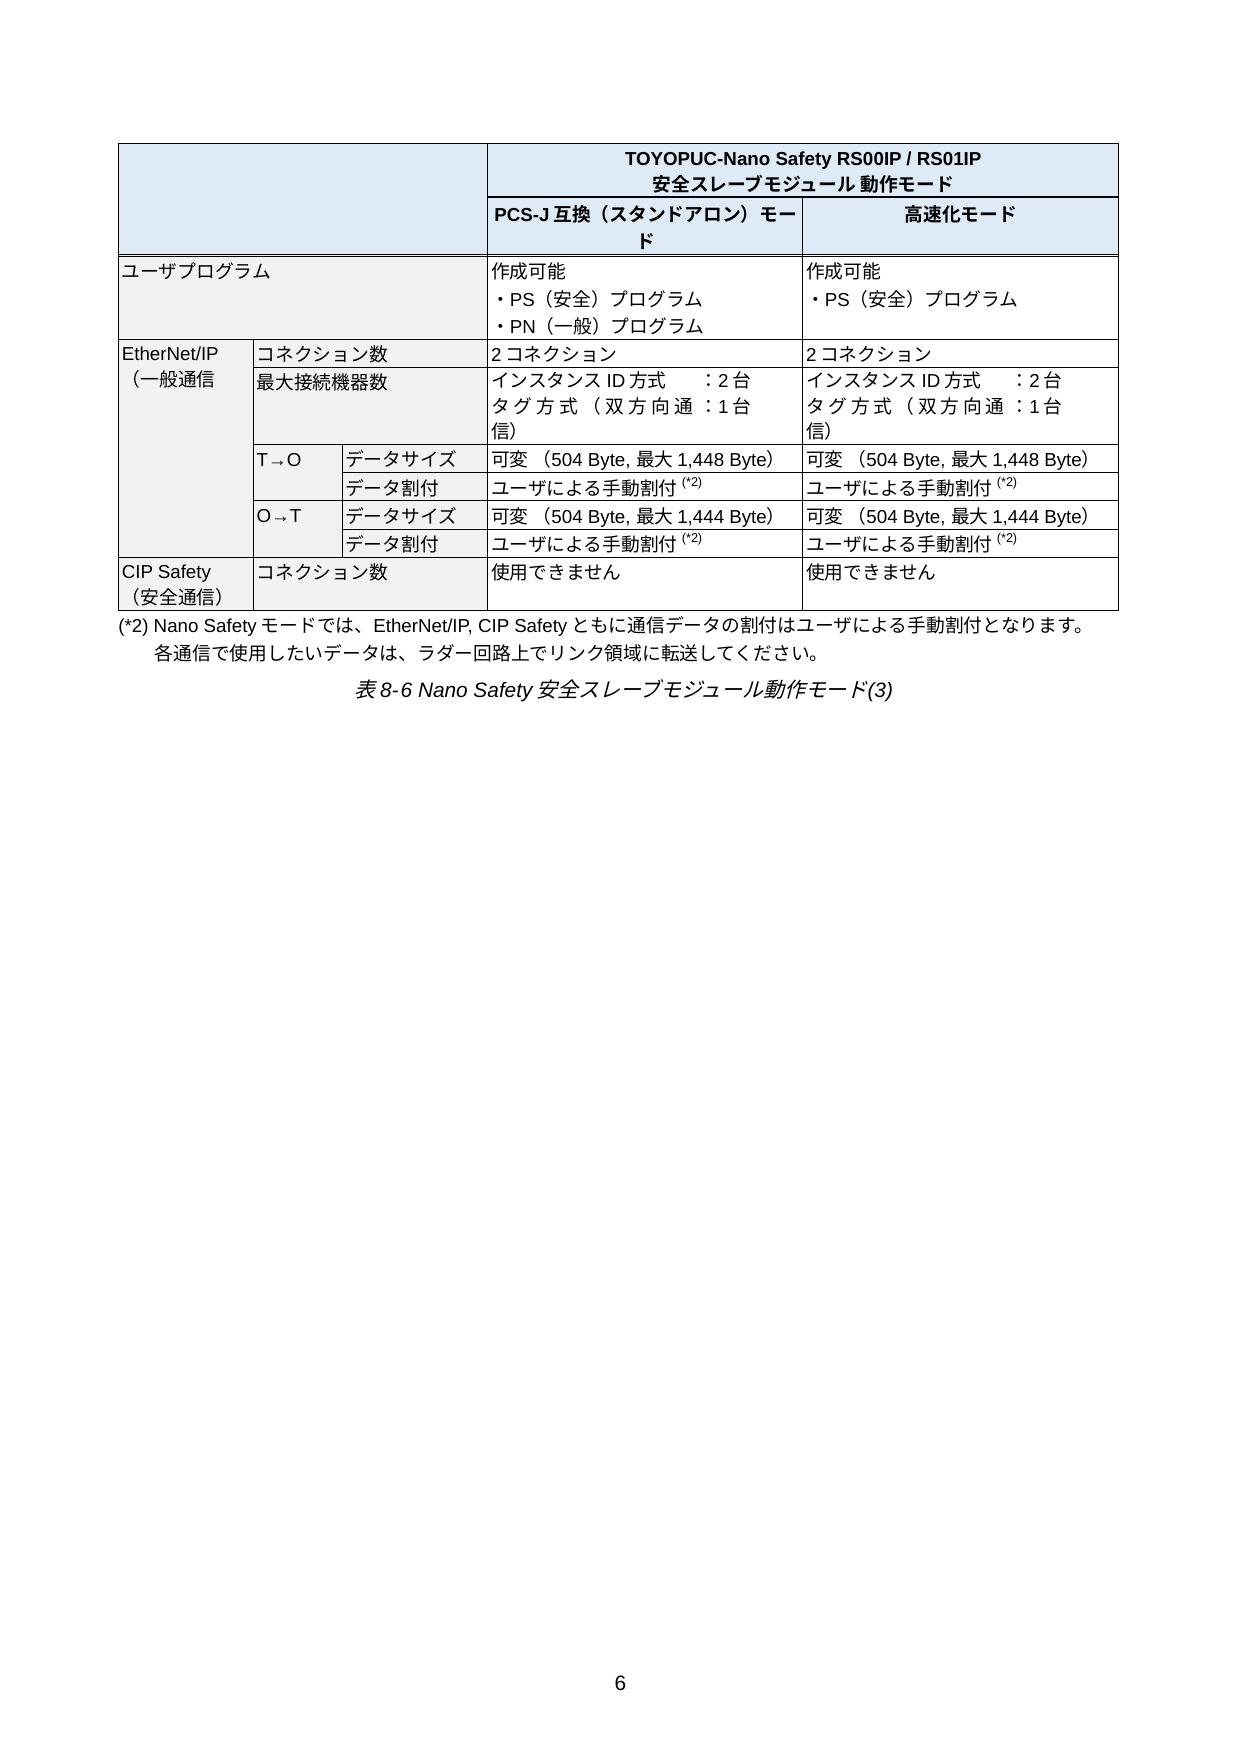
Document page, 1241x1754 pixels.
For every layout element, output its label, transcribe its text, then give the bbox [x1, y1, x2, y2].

table_cell 使用できません [803, 558, 1118, 610]
table_cell インスタンスID方式 [803, 368, 1007, 393]
table_cell ユーザによる手動割付 (*2) [488, 530, 802, 557]
table_header TOYOPUC-Nano Safety RS00IP / RS01IP 安全スレーブモジュール 動作モード [488, 144, 1118, 196]
table_cell コネクション数 [254, 340, 487, 367]
table_cell 2コネクション [488, 340, 802, 367]
table_cell データ割付 [343, 530, 487, 557]
table_cell ユーザによる手動割付 (*2) [803, 530, 1118, 557]
table_cell ：2台 [696, 368, 802, 393]
table_cell T→O [254, 445, 342, 500]
table_cell EtherNet/IP （一般通信 [119, 340, 253, 557]
table_cell ：1台 [1008, 393, 1118, 444]
table_cell タグ方式（双方向通信） [488, 393, 696, 444]
table_cell 可変 （504 Byte, 最大1,448 Byte） [803, 445, 1118, 472]
table_cell CIP Safety （安全通信） [119, 558, 253, 610]
table_cell ：1台 [696, 393, 802, 444]
table_cell 可変 （504 Byte, 最大1,448 Byte） [488, 445, 802, 472]
table_cell ユーザによる手動割付 (*2) [488, 473, 802, 500]
table_cell 可変 （504 Byte, 最大1,444 Byte） [488, 501, 802, 528]
table_cell 高速化モード [803, 198, 1118, 254]
text (*2) Nano Safetyモードでは、EtherNet/IP, CIP Safetyともに通信データの割付はユーザによる手動割付となります。 各通信で使用したいデータは、ラダー回路上でリンク領域に転送してください。 [118, 611, 1122, 665]
table_cell PCS-J互換（スタンドアロン）モード [488, 198, 802, 254]
table_cell 2コネクション [803, 340, 1118, 367]
table_cell O→T [254, 501, 342, 557]
table_cell 使用できません [488, 558, 802, 610]
table_cell タグ方式（双方向通信） [803, 393, 1007, 444]
table_cell 作成可能 ・PS（安全）プログラム ・PN（一般）プログラム [488, 257, 802, 338]
table_cell インスタンスID方式 [488, 368, 696, 393]
table_cell 作成可能 ・PS（安全）プログラム [803, 257, 1118, 338]
table_cell 最大接続機器数 [254, 368, 487, 444]
table_cell ：2台 [1008, 368, 1118, 393]
table_cell 可変 （504 Byte, 最大1,444 Byte） [803, 501, 1118, 528]
table_cell ユーザによる手動割付 (*2) [803, 473, 1118, 500]
table_cell データサイズ [343, 445, 487, 472]
table_cell データ割付 [343, 473, 487, 500]
table_header [119, 144, 487, 254]
table_cell ユーザプログラム [119, 257, 487, 338]
text 表 8-6 Nano Safety安全スレーブモジュール動作モード(3) [354, 678, 1122, 703]
table_cell コネクション数 [254, 558, 487, 610]
table_cell データサイズ [343, 501, 487, 528]
